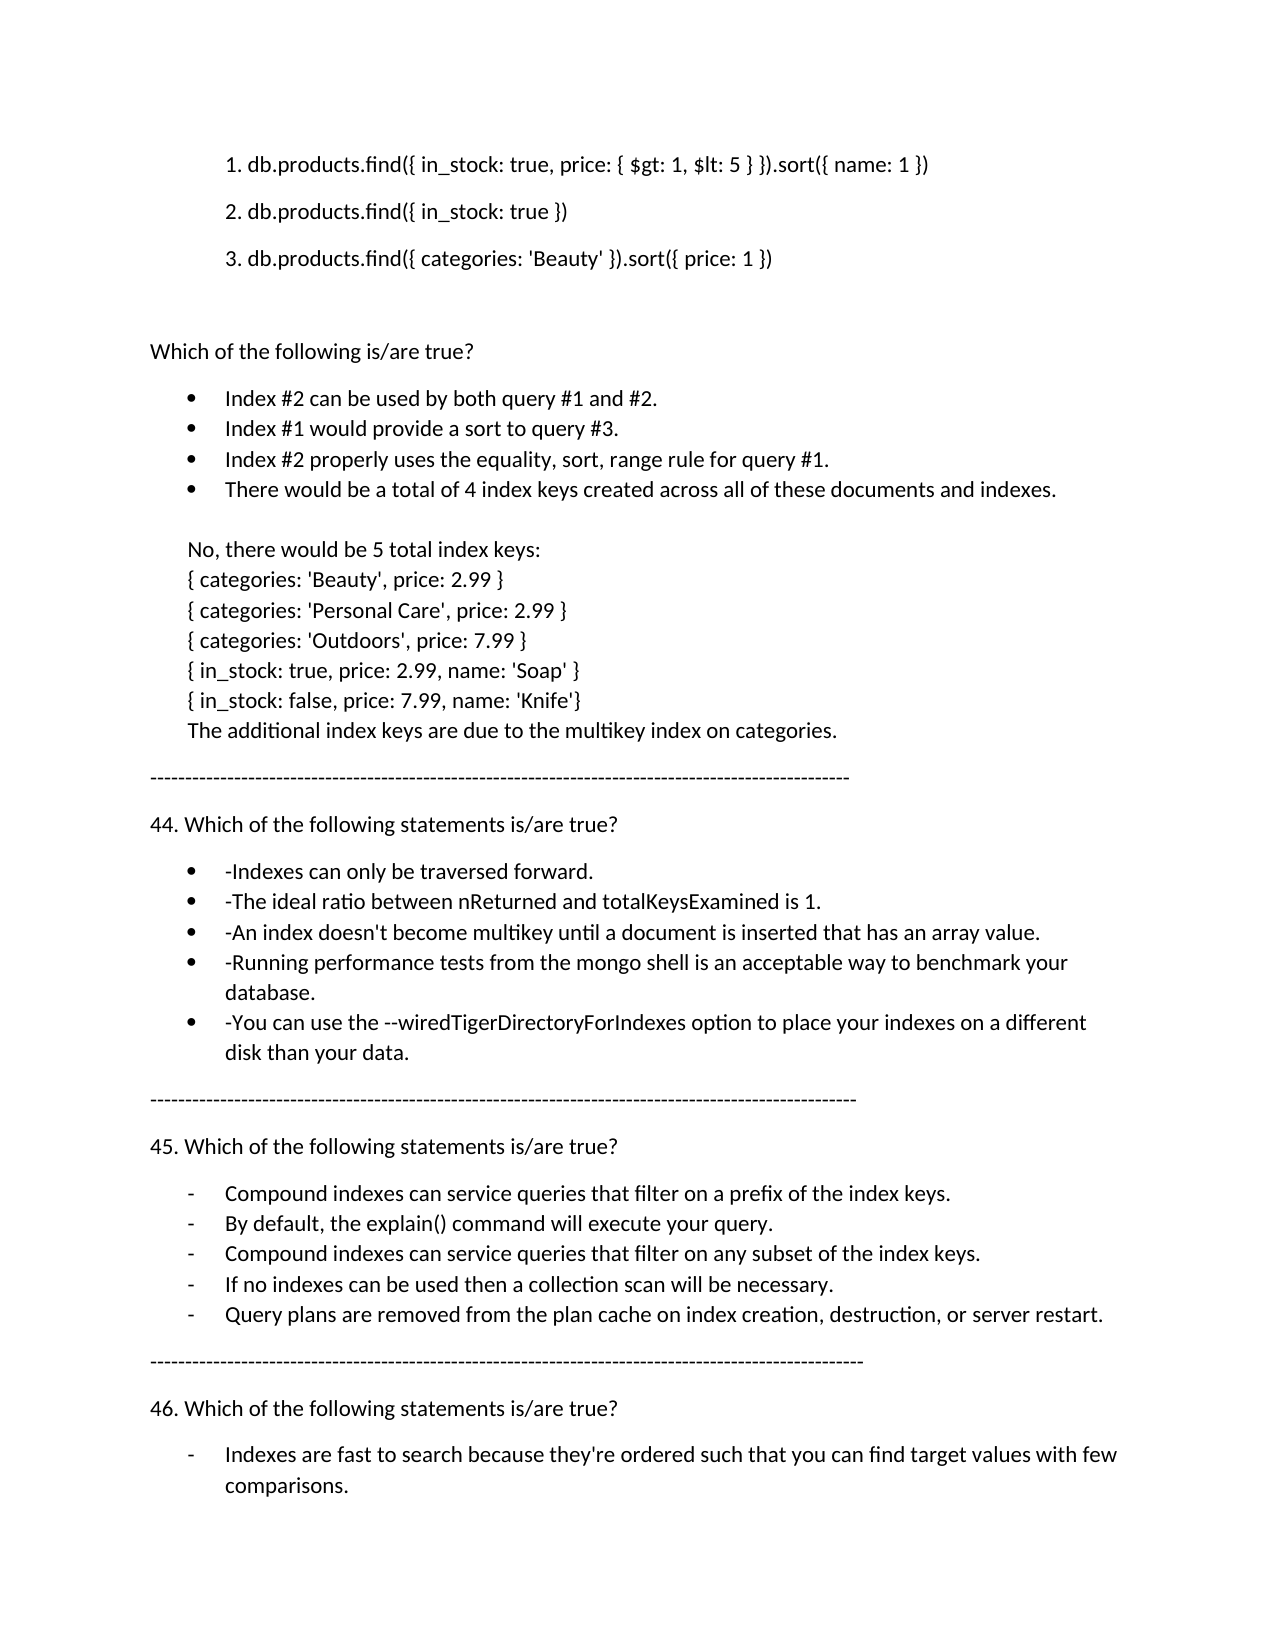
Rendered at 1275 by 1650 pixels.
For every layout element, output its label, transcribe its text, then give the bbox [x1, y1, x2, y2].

text 1. db.products.find({ in_stock: true, price: { $gt: 1, $lt: 5 } }).sort({ name: 1 }) [225, 150, 1125, 178]
list -Indexes can only be traversed forward. [187, 857, 1125, 885]
list { categories: 'Outdoors', price: 7.99 } [187, 626, 1125, 654]
text 2. db.products.find({ in_stock: true }) [225, 197, 1125, 225]
list -You can use the --wiredTigerDirectoryForIndexes option to place your indexes on a different disk than your data. [187, 1008, 1125, 1067]
list No, there would be 5 total index keys: [187, 535, 1125, 563]
text 44. Which of the following statements is/are true? [150, 810, 1125, 838]
list Index #2 properly uses the equality, sort, range rule for query #1. [187, 445, 1125, 473]
text ----------------------------------------------------------------------------------------------------- [150, 1085, 1125, 1113]
list { in_stock: false, price: 7.99, name: 'Knife'} [187, 686, 1125, 714]
list { categories: 'Beauty', price: 2.99 } [187, 566, 1125, 594]
text 45. Which of the following statements is/are true? [150, 1132, 1125, 1160]
list If no indexes can be used then a collection scan will be necessary. [187, 1270, 1125, 1298]
list Index #1 would provide a sort to query #3. [187, 414, 1125, 443]
text 3. db.products.find({ categories: 'Beauty' }).sort({ price: 1 }) [225, 244, 1125, 272]
list By default, the explain() command will execute your query. [187, 1209, 1125, 1237]
text ------------------------------------------------------------------------------------------------------ [150, 1347, 1125, 1375]
text 46. Which of the following statements is/are true? [150, 1394, 1125, 1422]
list -Running performance tests from the mongo shell is an acceptable way to benchmark your database. [187, 948, 1125, 1006]
list { in_stock: true, price: 2.99, name: 'Soap' } [187, 656, 1125, 684]
list Indexes are fast to search because they're ordered such that you can find target values with few comparisons. [187, 1441, 1125, 1499]
list -The ideal ratio between nReturned and totalKeysExamined is 1. [187, 887, 1125, 916]
list Query plans are removed from the plan cache on index creation, destruction, or server restart. [187, 1300, 1125, 1328]
list Index #2 can be used by both query #1 and #2. [187, 384, 1125, 412]
list Compound indexes can service queries that filter on a prefix of the index keys. [187, 1179, 1125, 1207]
list -An index doesn't become multikey until a document is inserted that has an array value. [187, 918, 1125, 946]
list The additional index keys are due to the multikey index on categories. [187, 717, 1125, 745]
list Compound indexes can service queries that filter on any subset of the index keys. [187, 1239, 1125, 1268]
text Which of the following is/are true? [150, 337, 1125, 366]
text ---------------------------------------------------------------------------------------------------- [150, 763, 1125, 792]
list { categories: 'Personal Care', price: 2.99 } [187, 596, 1125, 624]
list There would be a total of 4 index keys created across all of these documents and indexes. [187, 475, 1125, 503]
